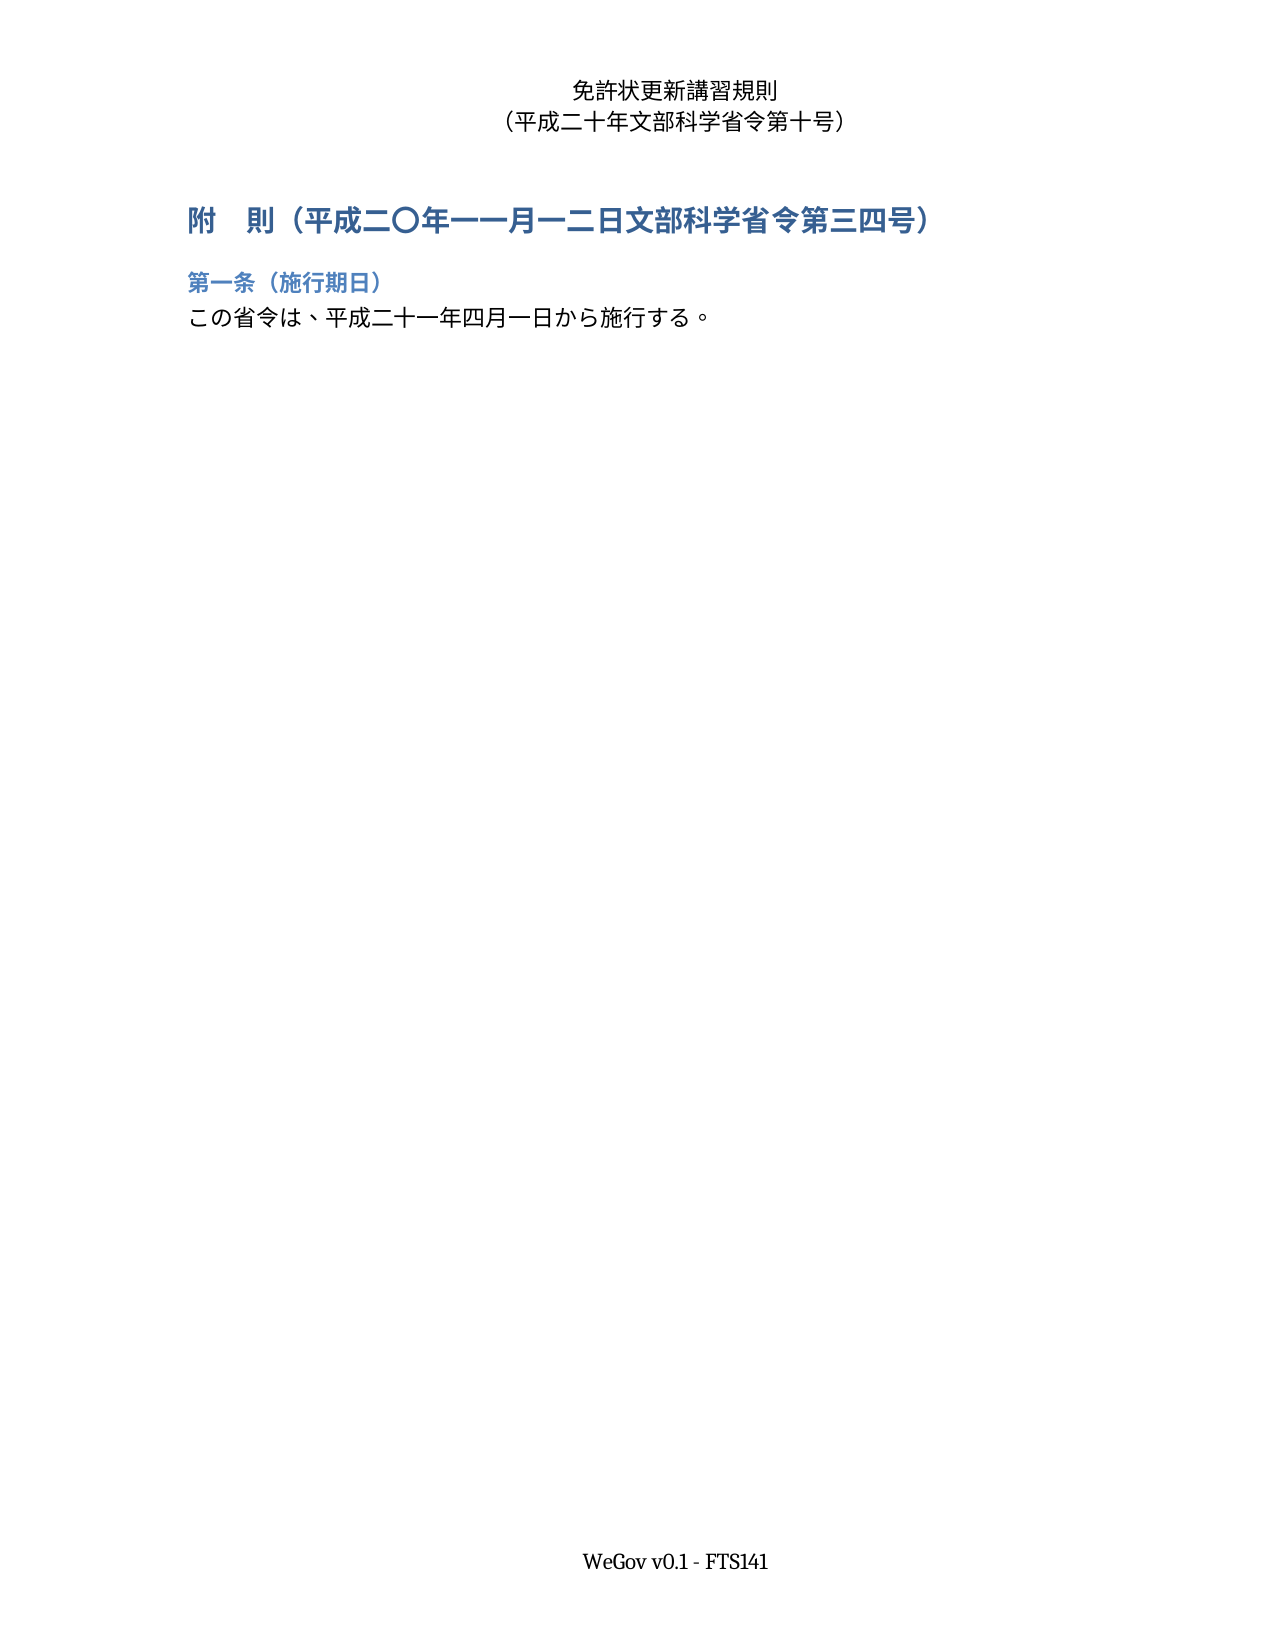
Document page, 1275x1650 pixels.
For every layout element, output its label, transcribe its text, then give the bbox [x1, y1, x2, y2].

text この省令は、平成二十一年四月一日から施行する。 [187, 302, 1087, 334]
subtitle 附 則（平成二〇年一一月一二日文部科学省令第三四号） [187, 200, 1087, 240]
subtitle 第一条（施行期日） [187, 266, 1087, 298]
